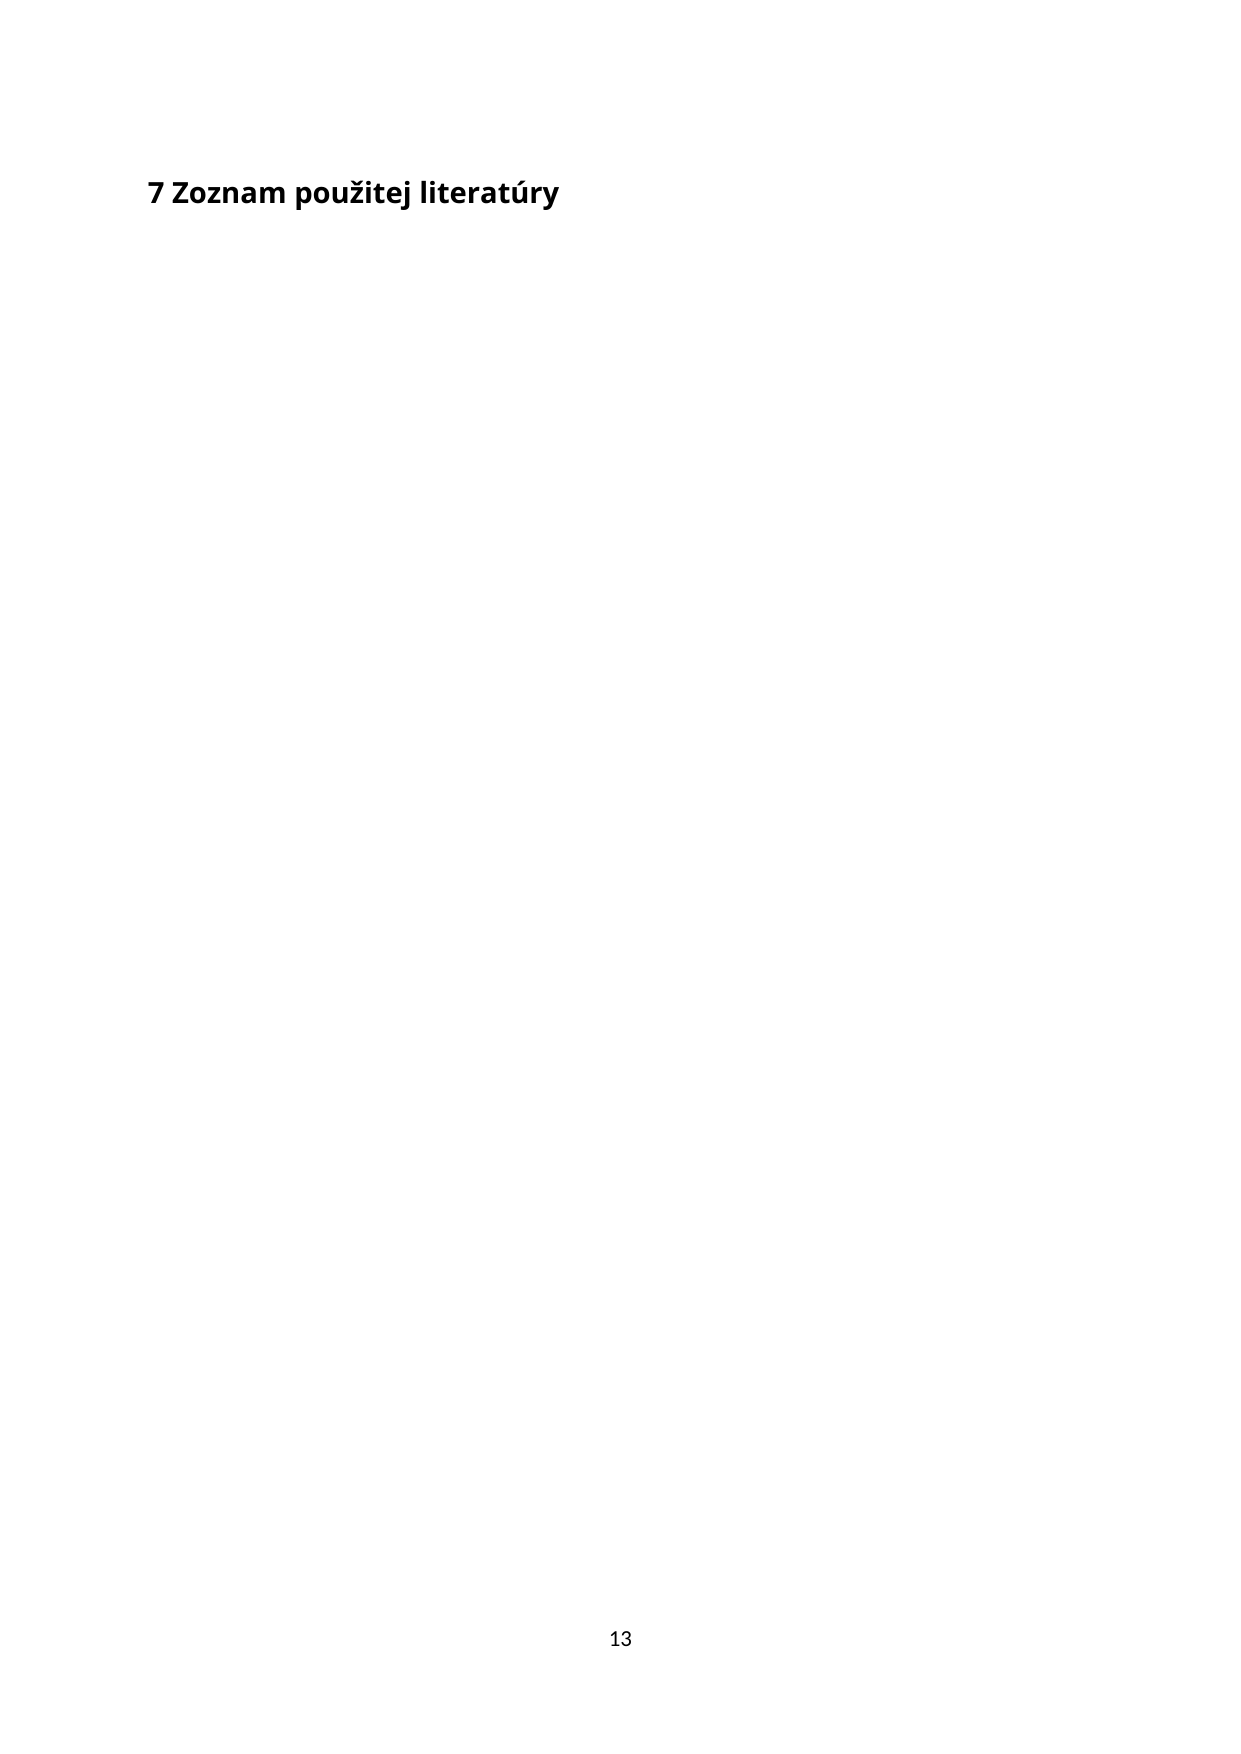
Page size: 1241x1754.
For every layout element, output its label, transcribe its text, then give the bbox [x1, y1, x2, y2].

subtitle 7 Zoznam použitej literatúry [148, 173, 1093, 212]
